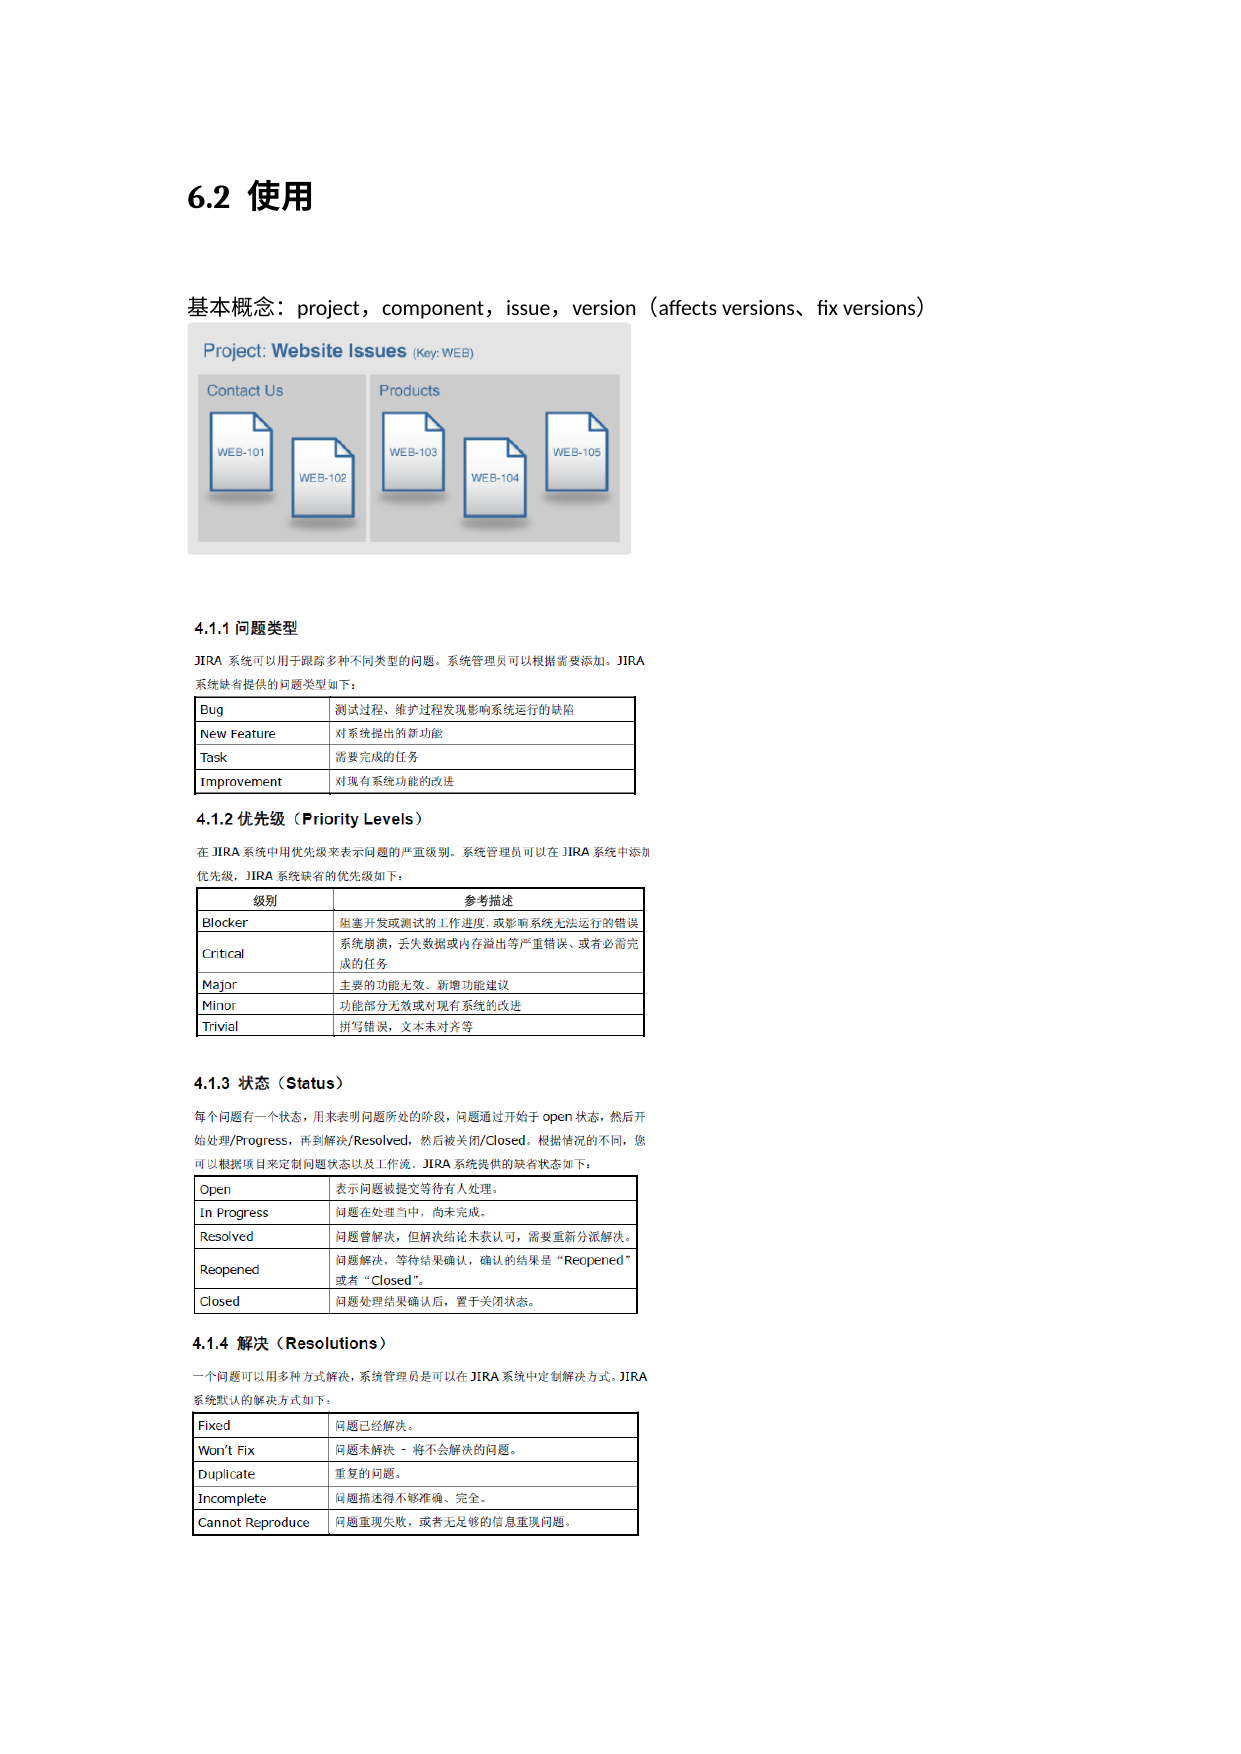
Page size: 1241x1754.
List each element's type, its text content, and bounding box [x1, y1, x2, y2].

picture [187, 614, 647, 799]
picture [187, 1329, 650, 1539]
text 基本概念：project，component，issue，version（affects versions、fix versions） [187, 289, 1053, 322]
picture [187, 1069, 650, 1321]
subtitle 使用 [187, 162, 1053, 227]
picture [187, 809, 650, 1043]
picture [187, 321, 632, 555]
